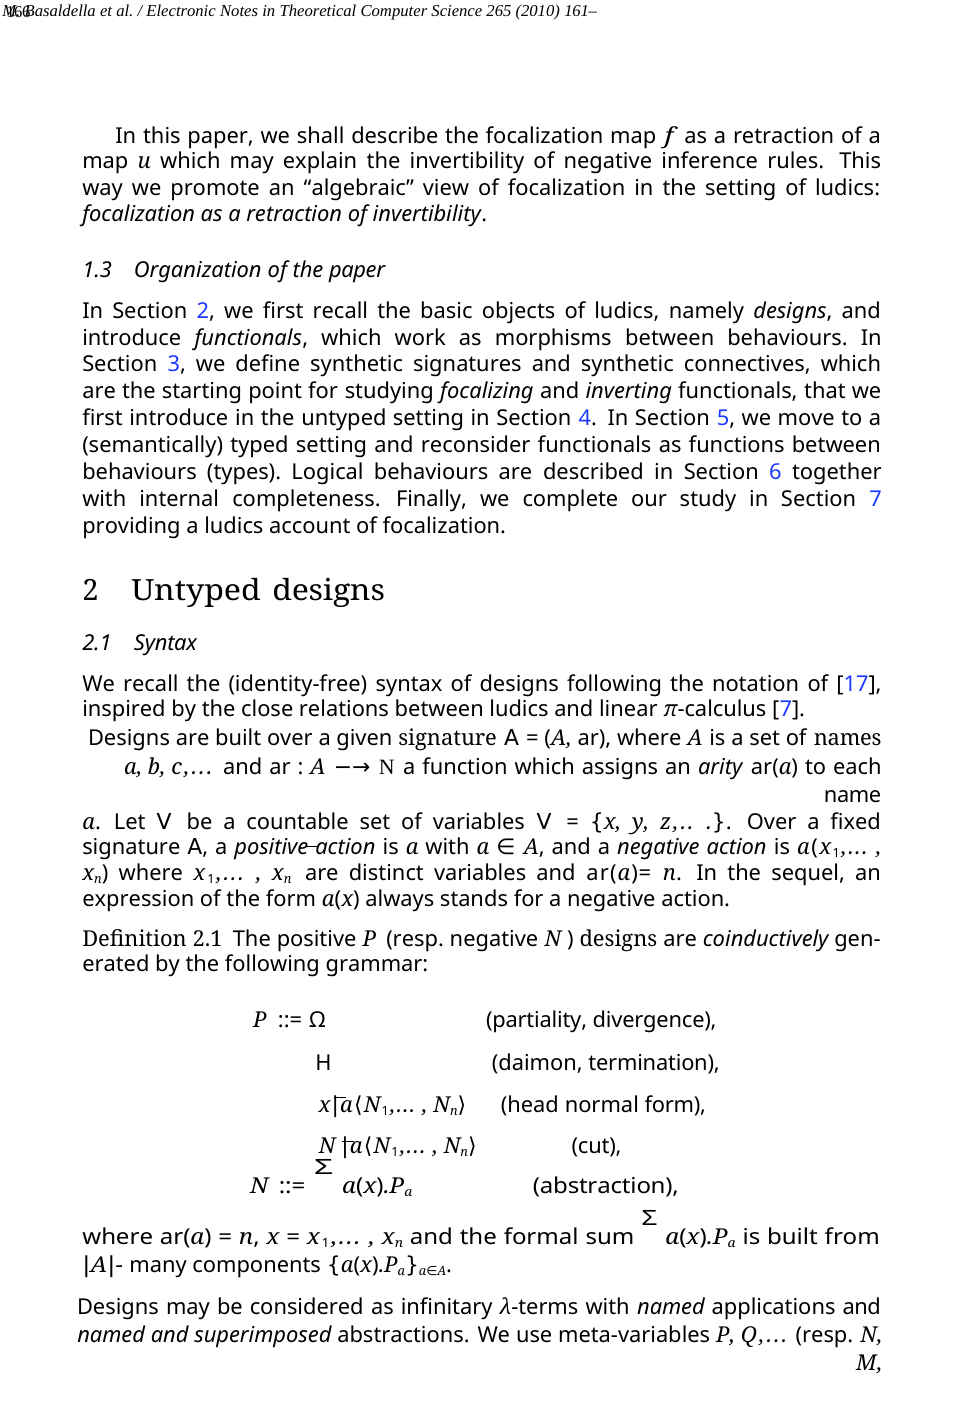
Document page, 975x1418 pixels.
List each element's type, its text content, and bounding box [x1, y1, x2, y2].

text where ar(a) = n, x = x1,... , xn and the formal sum Σ a(x).Pa is built from |A|- many components {a(x).Pa}a∈A. [82, 1212, 881, 1279]
text In this paper, we shall describe the focalization map f as a retraction of a map u which may explain the invertibility of negative inference rules. This way we promote an “algebraic” view of focalization in the setting of ludics: focalization as a retraction of invertibility. [82, 123, 881, 228]
text H (daimon, termination), [289, 1044, 904, 1077]
subtitle Untyped designs [82, 569, 904, 609]
text P ::= Ω (partiality, divergence), [253, 1004, 904, 1033]
text x|a⟨N1,... , Nn⟩ (head normal form), [289, 1086, 904, 1118]
text a. Let V be a countable set of variables V = {x, y, z,.. .}. Over a fixed signature A, a positive action is a with a ∈ A, and a negative action is a(x1,... , xn) where x1,... , xn are distinct variables and ar(a)= n. In the sequel, an expression of the form a(x) always stands for a negative action. [82, 809, 881, 913]
text N |a⟨N1,... , Nn⟩ (cut), [289, 1129, 904, 1159]
text In Section 2, we first recall the basic objects of ludics, namely designs, and introduce functionals, which work as morphisms between behaviours. In Section 3, we define synthetic signatures and synthetic connectives, which are the starting point for studying focalizing and inverting functionals, that we first introduce in the untyped setting in Section 4. In Section 5, we move to a (semantically) typed setting and reconsider functionals as functions between behaviours (types). Logical behaviours are described in Section 6 together with internal completeness. Finally, we complete our study in Section 7 providing a ludics account of focalization. [82, 298, 882, 539]
text We recall the (identity-free) syntax of designs following the notation of [17], inspired by the close relations between ludics and linear π-calculus [7]. [82, 670, 881, 723]
text Designs are built over a given signature A = (A, ar), where A is a set of names [69, 723, 881, 752]
text Designs may be considered as infinitary λ-terms with named applications and [69, 1291, 881, 1320]
text named and superimposed abstractions. We use meta-variables P, Q,... (resp. N, M, [69, 1320, 882, 1376]
list Organization of the paper [82, 254, 904, 284]
text Definition 2.1 The positive P (resp. negative N ) designs are coinductively gen- erated by the following grammar: [82, 926, 881, 978]
text a, b, c,... and ar : A −→ N a function which assigns an arity ar(a) to each name [69, 752, 881, 808]
text N ::= Σ a(x).Pa (abstraction), [250, 1159, 904, 1202]
list Syntax [82, 627, 904, 656]
